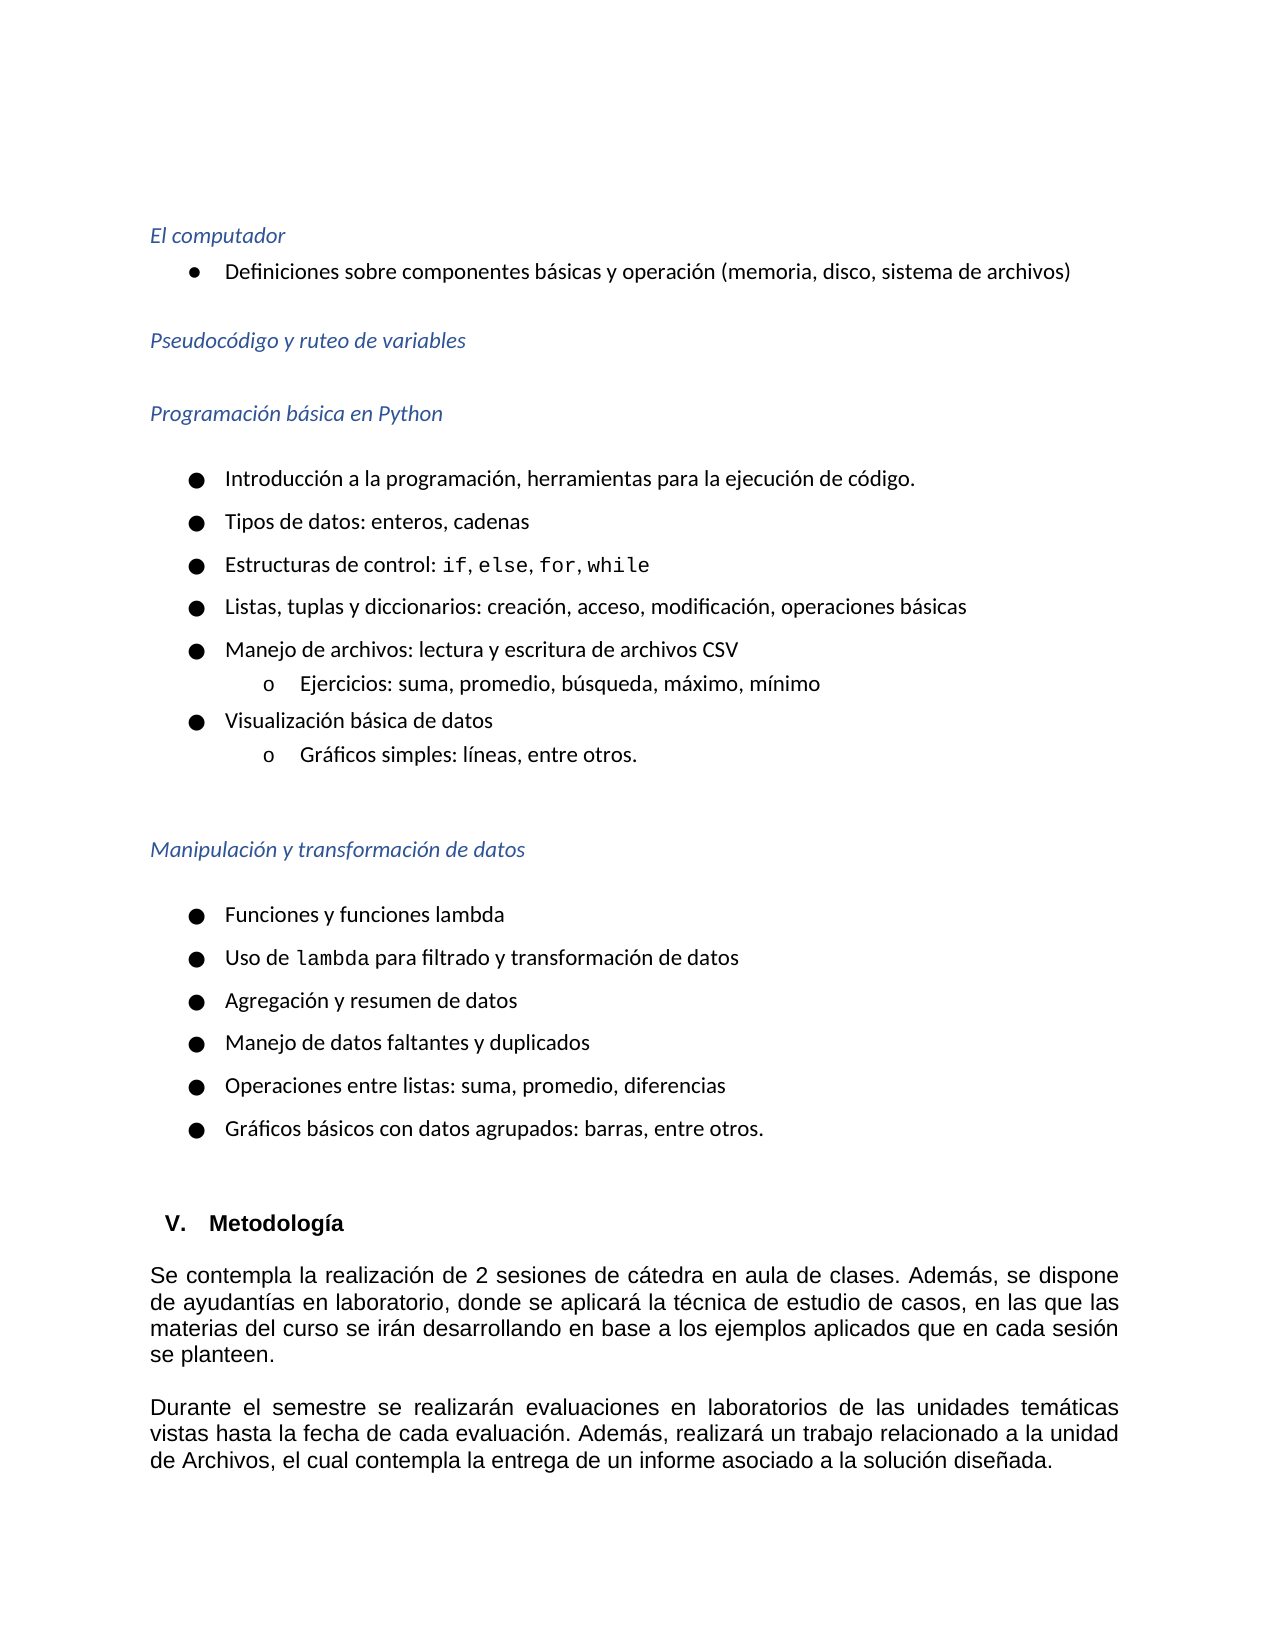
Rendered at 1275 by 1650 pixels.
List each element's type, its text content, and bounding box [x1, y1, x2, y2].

list Uso de lambda para filtrado y transformación de datos [187, 934, 1125, 977]
list Ejercicios: suma, promedio, búsqueda, máximo, mínimo [262, 669, 1125, 698]
subtitle El computador [150, 221, 1125, 249]
subtitle Definiciones sobre componentes básicas y operación (memoria, disco, sistema de archivos) [187, 257, 1125, 285]
list Manejo de archivos: lectura y escritura de archivos CSV [187, 627, 1125, 669]
list Agregación y resumen de datos [187, 977, 1125, 1020]
list Estructuras de control: if, else, for, while [187, 541, 1125, 584]
list Gráficos simples: líneas, entre otros. [262, 741, 1125, 769]
list Listas, tuplas y diccionarios: creación, acceso, modificación, operaciones básicas [187, 584, 1125, 627]
list Gráficos básicos con datos agrupados: barras, entre otros. [187, 1105, 1125, 1148]
list Tipos de datos: enteros, cadenas [187, 498, 1125, 541]
text Se contempla la realización de 2 sesiones de cátedra en aula de clases. Además, se dispone de ayudantías en laboratorio, donde se aplicará la técnica de estudio de casos, en las que las materias del curso se irán desarrollando en base a los ejemplos aplicados que en cada sesión se planteen. [150, 1262, 1120, 1368]
list Introducción a la programación, herramientas para la ejecución de código. [187, 456, 1125, 498]
list Funciones y funciones lambda [187, 892, 1125, 934]
text Durante el semestre se realizarán evaluaciones en laboratorios de las unidades temáticas vistas hasta la fecha de cada evaluación. Además, realizará un trabajo relacionado a la unidad de Archivos, el cual contempla la entrega de un informe asociado a la solución diseñada. [150, 1394, 1120, 1473]
subtitle Pseudocódigo y ruteo de variables [150, 326, 1125, 354]
subtitle Manipulación y transformación de datos [150, 835, 1125, 863]
subtitle Programación básica en Python [150, 399, 1125, 427]
list Metodología [164, 1209, 1125, 1236]
list Visualización básica de datos [187, 698, 1125, 741]
list Manejo de datos faltantes y duplicados [187, 1020, 1125, 1063]
list Operaciones entre listas: suma, promedio, diferencias [187, 1063, 1125, 1105]
